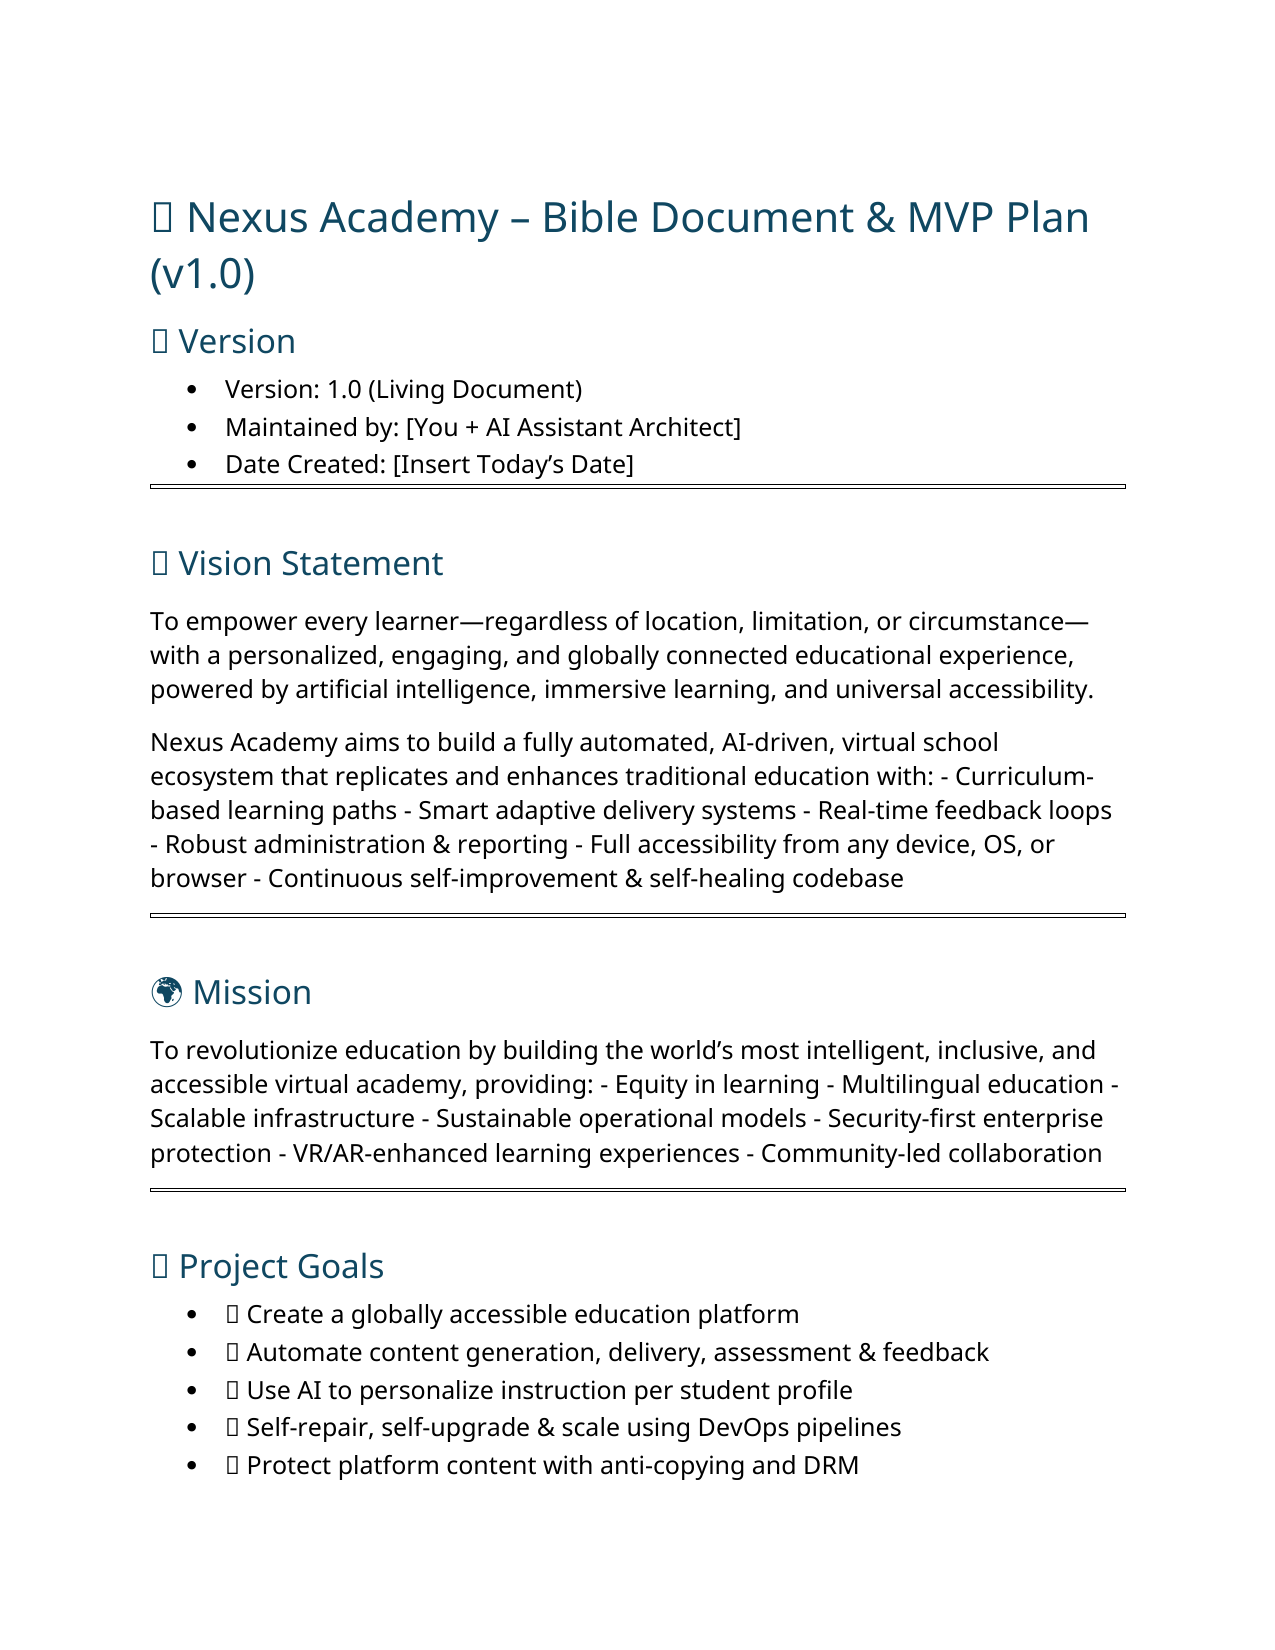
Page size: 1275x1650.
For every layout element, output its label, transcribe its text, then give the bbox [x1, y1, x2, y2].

list ✅ Use AI to personalize instruction per student profile [187, 1372, 1125, 1406]
list Version: 1.0 (Living Document) [187, 371, 1125, 406]
text To empower every learner—regardless of location, limitation, or circumstance—with a personalized, engaging, and globally connected educational experience, powered by artificial intelligence, immersive learning, and universal accessibility. [150, 604, 1125, 706]
list ✅ Self-repair, self-upgrade & scale using DevOps pipelines [187, 1410, 1125, 1444]
text Nexus Academy aims to build a fully automated, AI-driven, virtual school ecosystem that replicates and enhances traditional education with: - Curriculum-based learning paths - Smart adaptive delivery systems - Real-time feedback loops - Robust administration & reporting - Full accessibility from any device, OS, or browser - Continuous self-improvement & self-healing codebase [150, 725, 1125, 895]
list ✅ Automate content generation, delivery, assessment & feedback [187, 1334, 1125, 1368]
subtitle ✨ Version [150, 318, 1125, 363]
subtitle 📘 Nexus Academy – Bible Document & MVP Plan (v1.0) [150, 187, 1125, 301]
list ✅ Create a globally accessible education platform [187, 1297, 1125, 1331]
subtitle 🌍 Mission [150, 969, 1125, 1014]
subtitle 📌 Vision Statement [150, 540, 1125, 585]
list Maintained by: [You + AI Assistant Architect] [187, 409, 1125, 443]
list Date Created: [Insert Today’s Date] [187, 447, 1125, 481]
text To revolutionize education by building the world’s most intelligent, inclusive, and accessible virtual academy, providing: - Equity in learning - Multilingual education - Scalable infrastructure - Sustainable operational models - Security-first enterprise protection - VR/AR-enhanced learning experiences - Community-led collaboration [150, 1033, 1125, 1169]
list ✅ Protect platform content with anti-copying and DRM [187, 1448, 1125, 1482]
subtitle 🎯 Project Goals [150, 1243, 1125, 1288]
